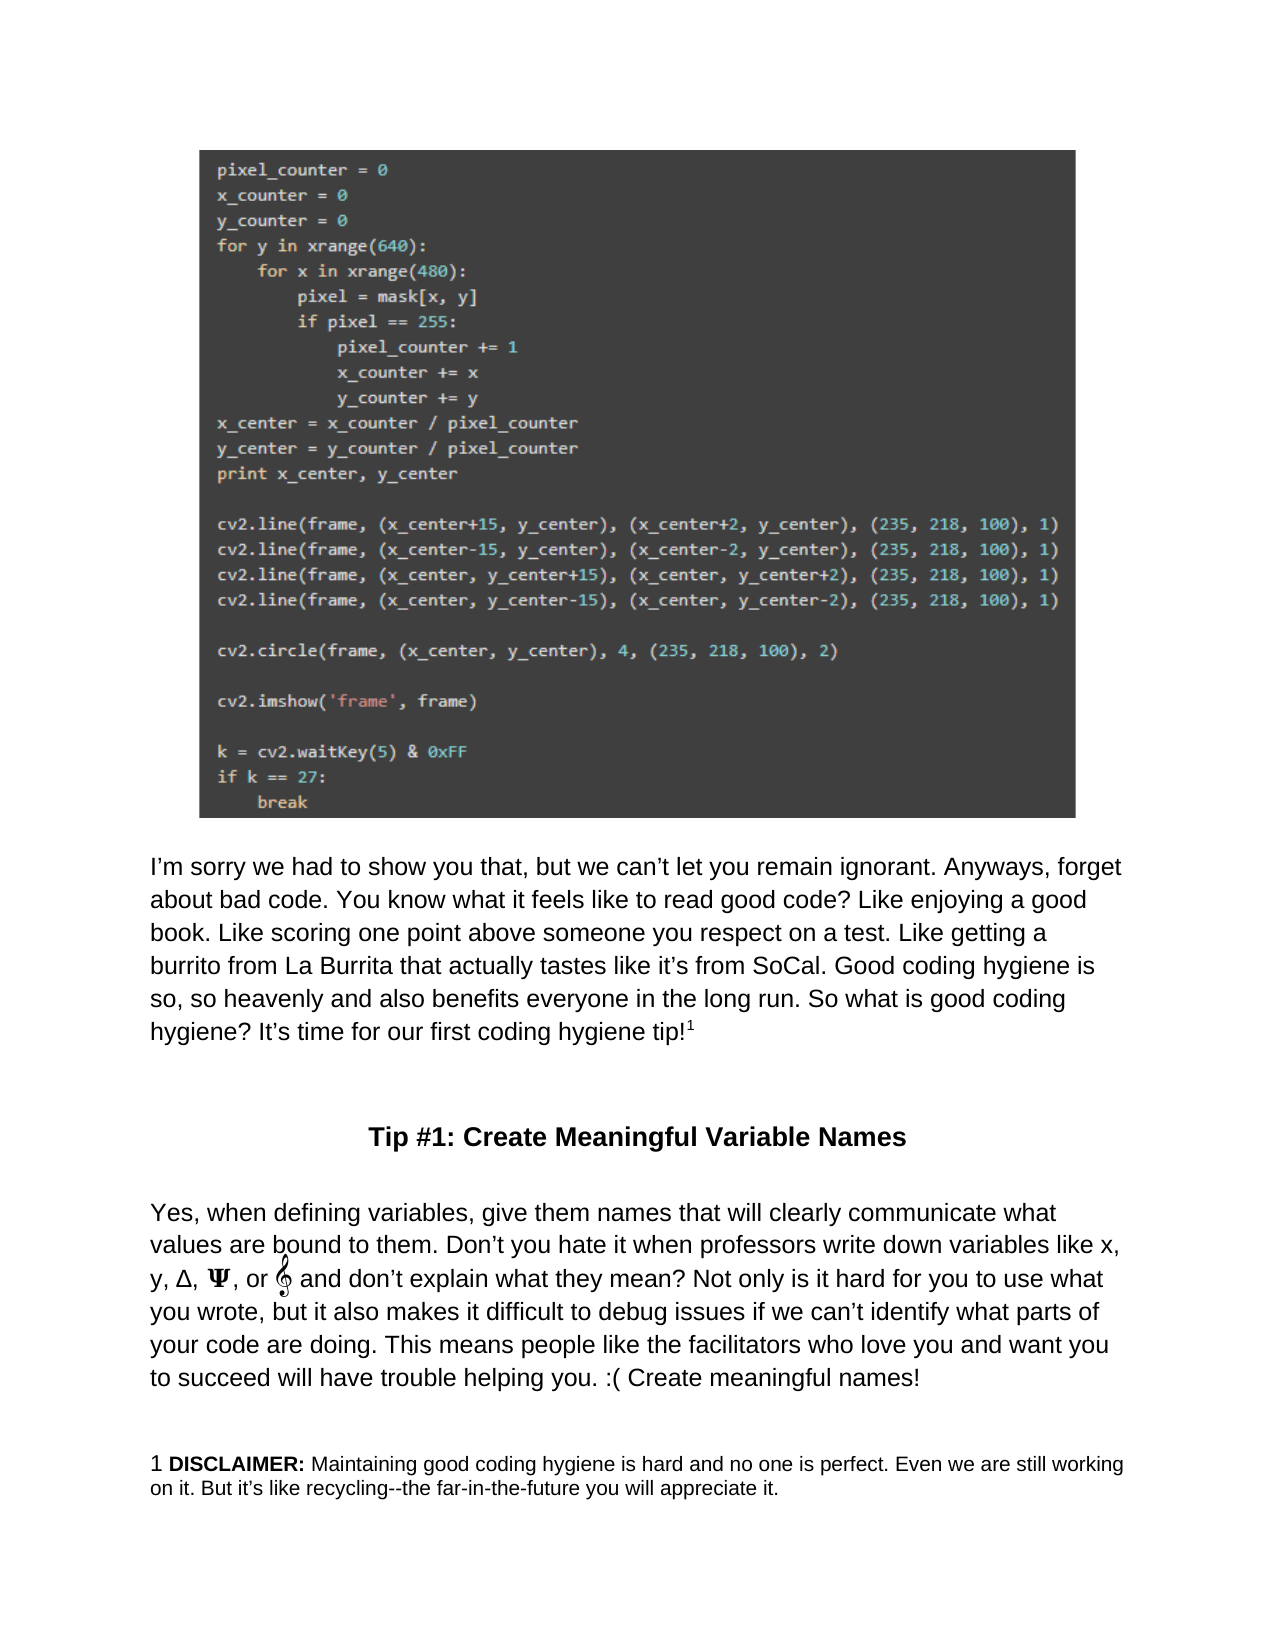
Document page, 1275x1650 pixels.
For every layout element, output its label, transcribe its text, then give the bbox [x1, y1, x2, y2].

text Yes, when defining variables, give them names that will clearly communicate what values are bound to them. Don’t you hate it when professors write down variables like x, y, ∆, 𝚿, or 𝄞 and don’t explain what they mean? Not only is it hard for you to use what you wrote, but it also makes it difficult to debug issues if we can’t identify what parts of your code are doing. This means people like the facilitators who love you and want you to succeed will have trouble helping you. :( Create meaningful names! [150, 1197, 1125, 1391]
picture [199, 150, 1076, 818]
subtitle Tip #1: Create Meaningful Variable Names [150, 1121, 1125, 1152]
text I’m sorry we had to show you that, but we can’t let you remain ignorant. Anyways, forget about bad code. You know what it feels like to read good code? Like enjoying a good book. Like scoring one point above someone you respect on a test. Like getting a burrito from La Burrita that actually tastes like it’s from SoCal. Good coding hygiene is so, so heavenly and also benefits everyone in the long run. So what is good coding hygiene? It’s time for our first coding hygiene tip! [150, 852, 1125, 1046]
